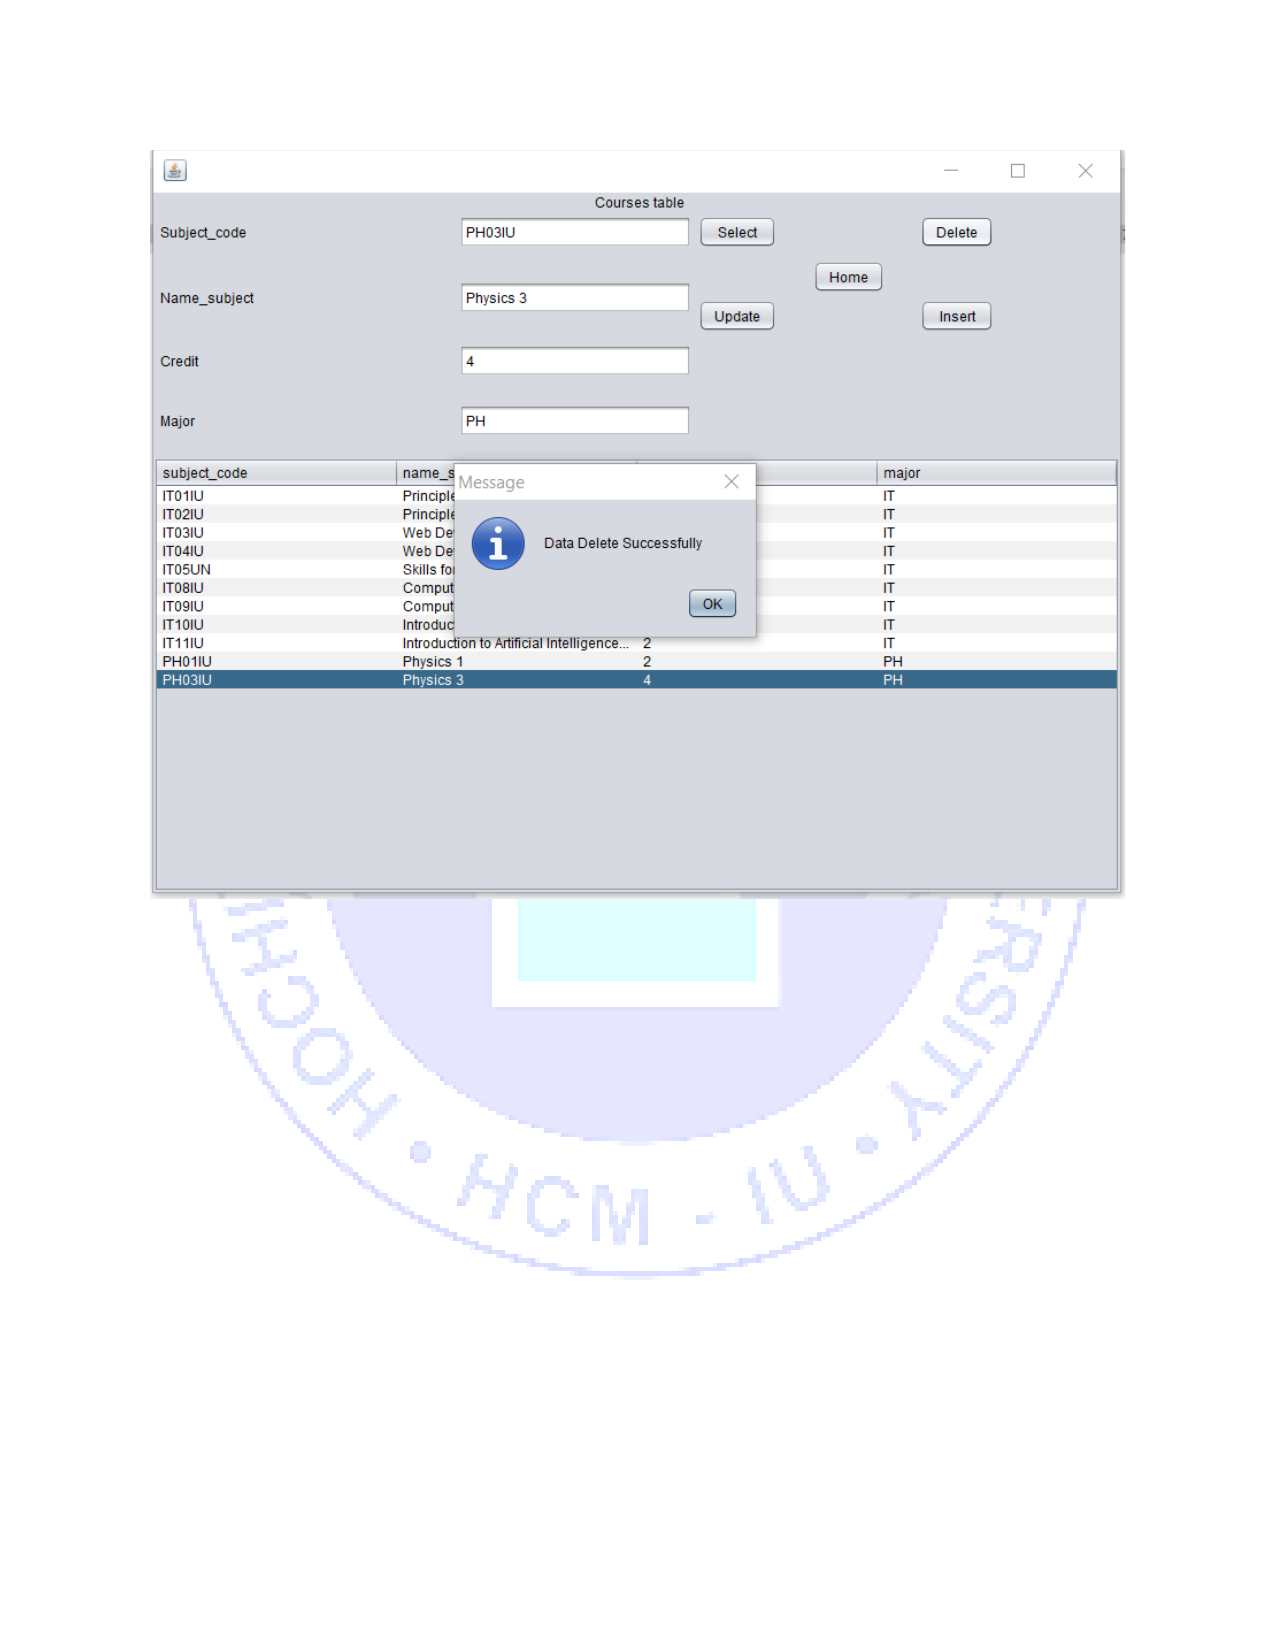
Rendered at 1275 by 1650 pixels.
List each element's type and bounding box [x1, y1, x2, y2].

picture [150, 150, 1125, 899]
